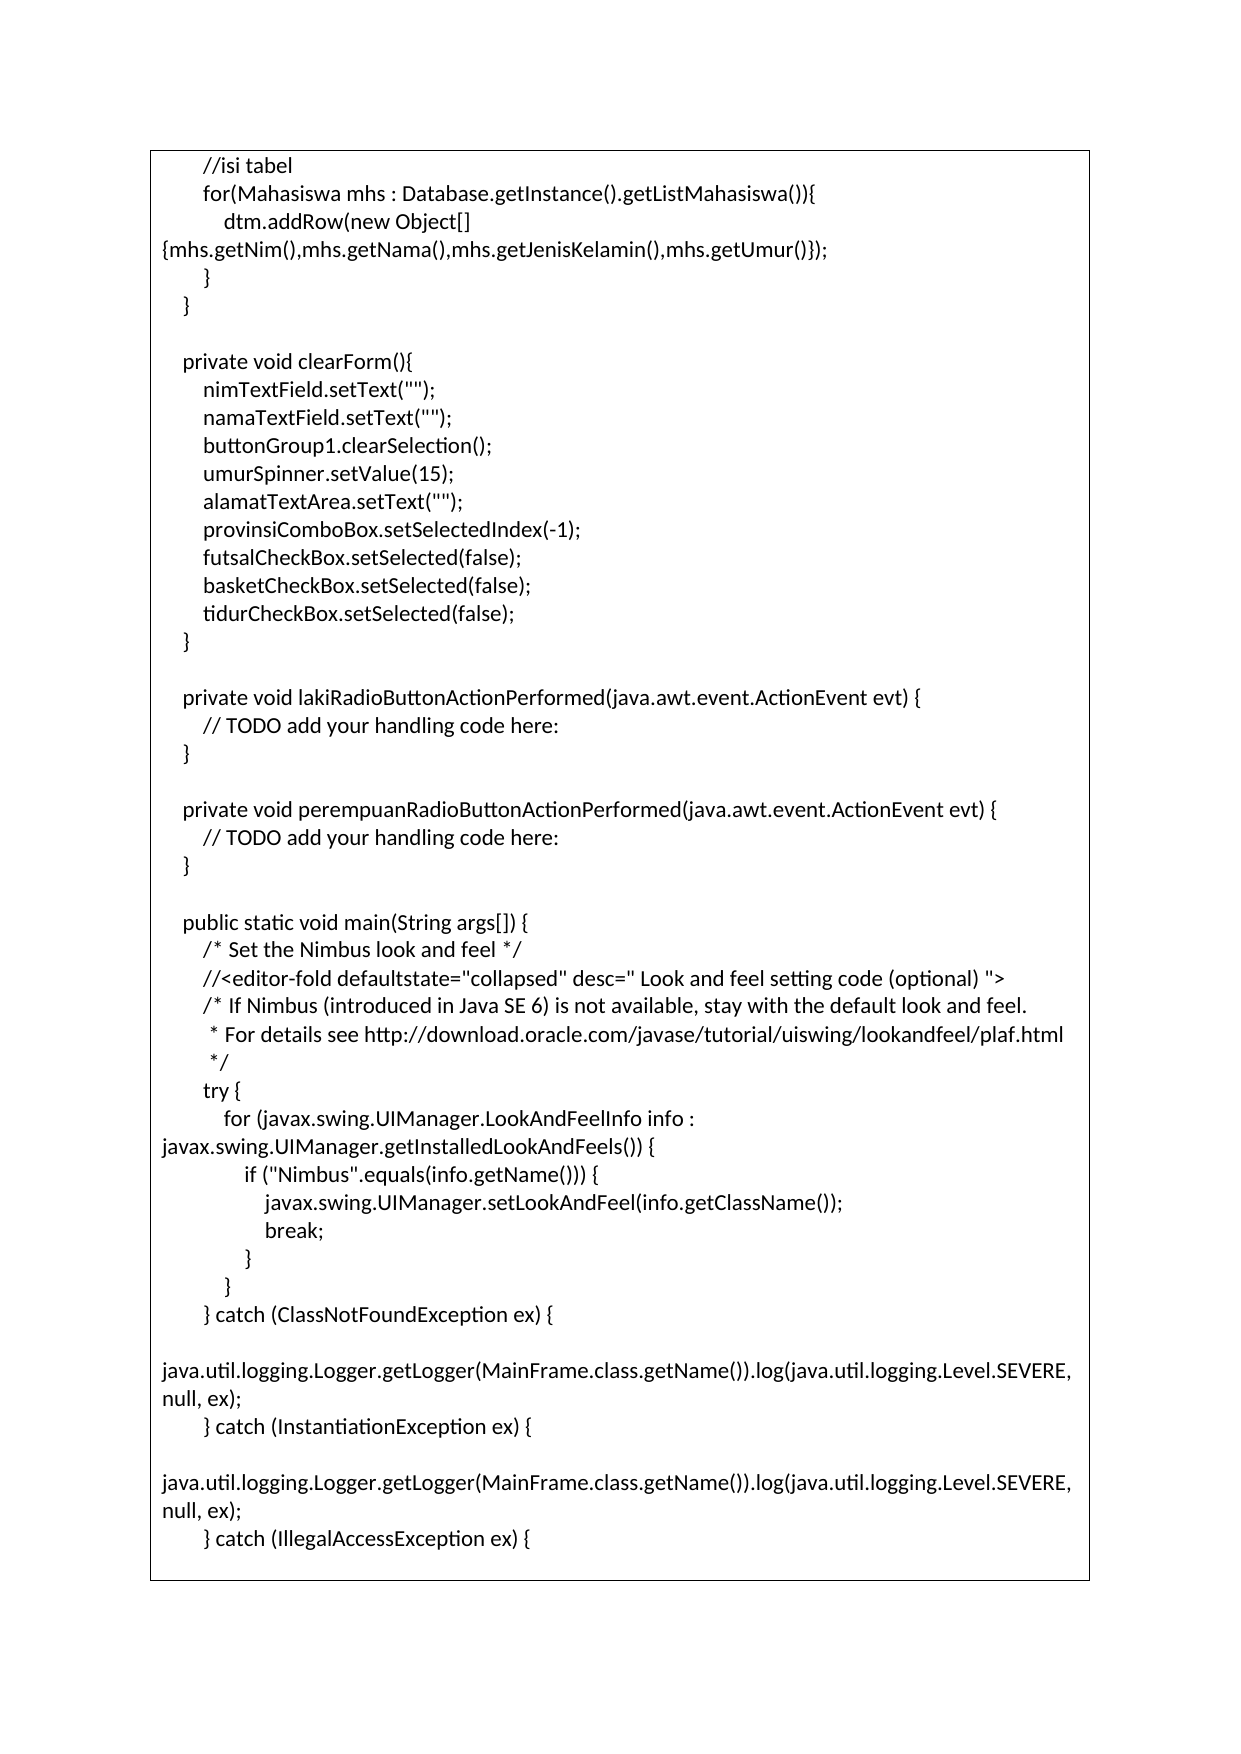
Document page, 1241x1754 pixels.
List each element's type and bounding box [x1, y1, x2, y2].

table_cell [151, 151, 1089, 1580]
